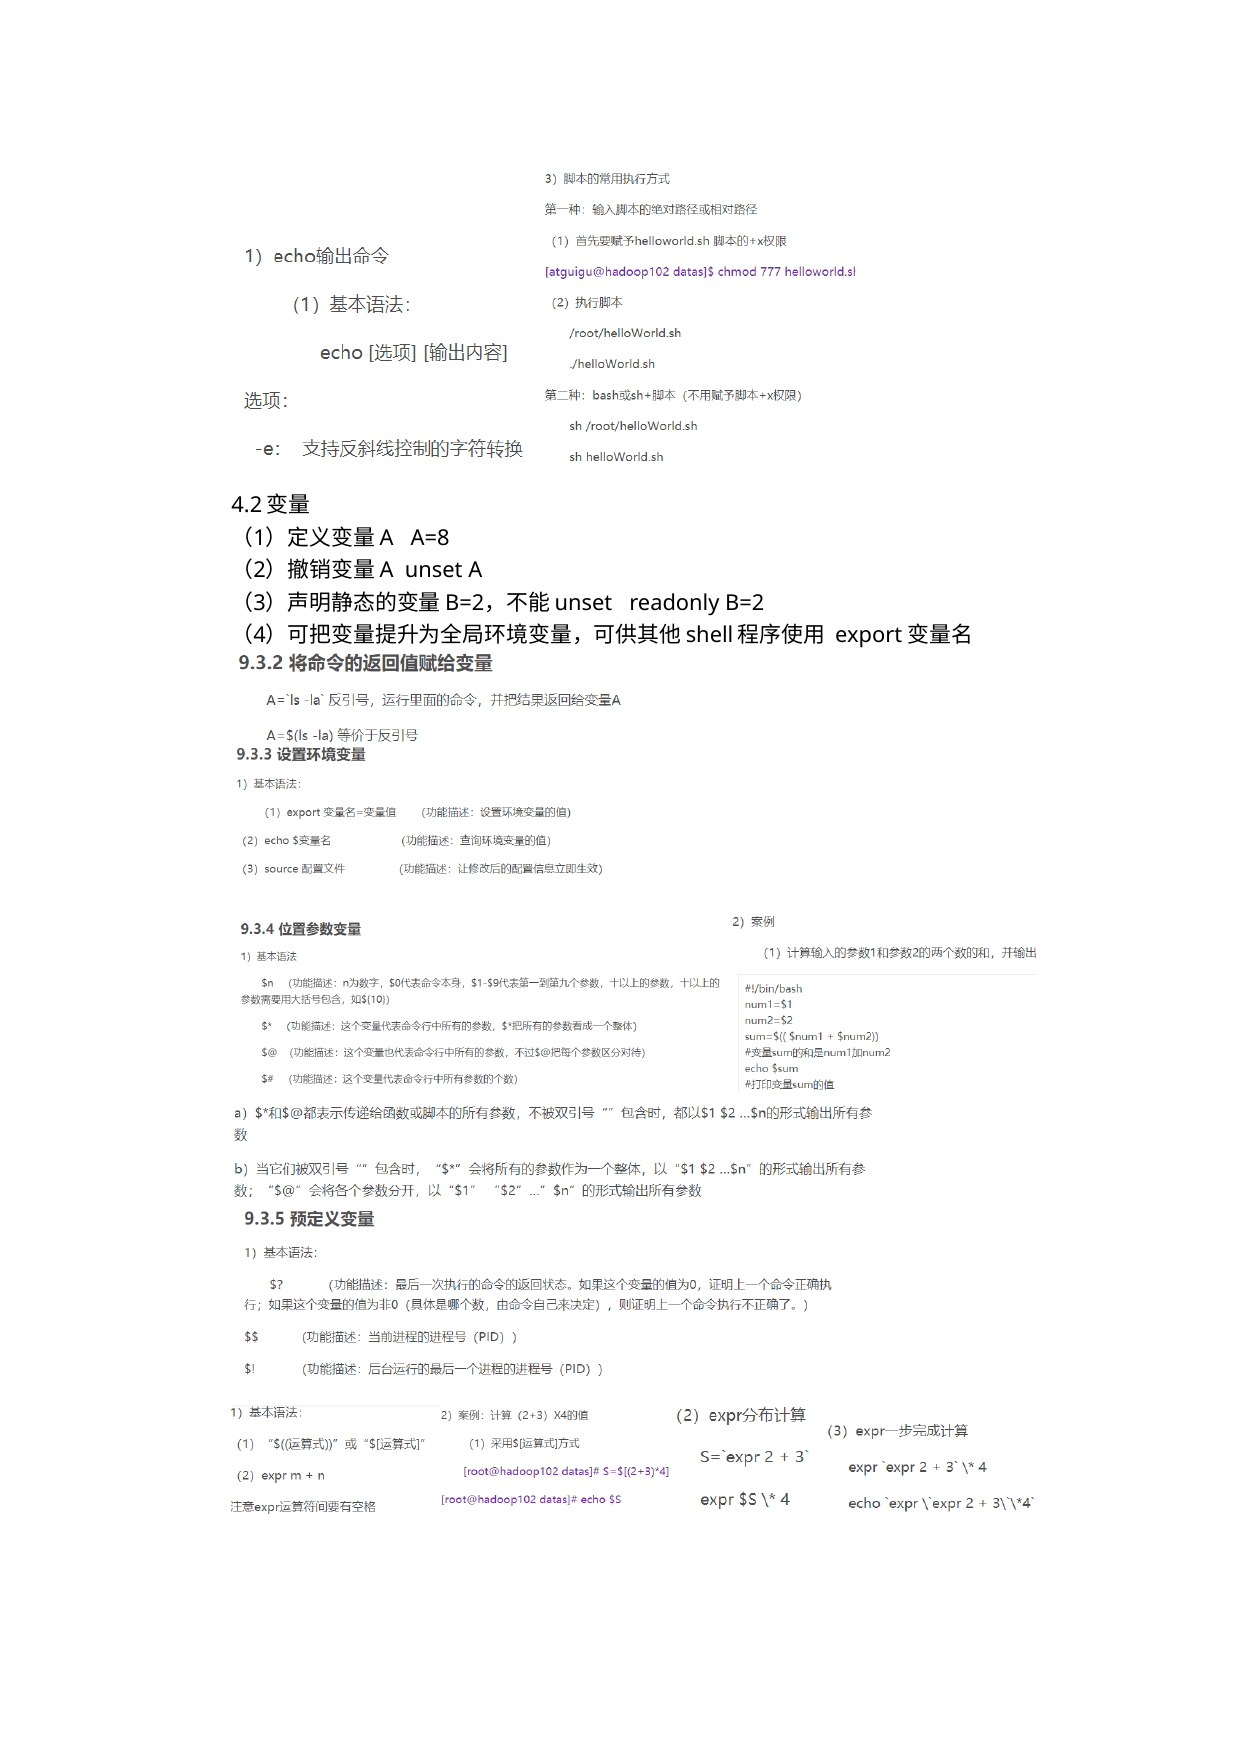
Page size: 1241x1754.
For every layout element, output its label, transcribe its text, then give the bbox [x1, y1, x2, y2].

text （1）定义变量A A=8 [187, 519, 1053, 552]
picture [231, 162, 856, 468]
picture [231, 1104, 883, 1201]
picture [231, 1202, 842, 1382]
picture [231, 1397, 1042, 1517]
picture [231, 747, 610, 883]
picture [231, 909, 1036, 1091]
text （4）可把变量提升为全局环境变量，可供其他shell程序使用 export 变量名 [187, 617, 1053, 649]
text （2）撤销变量A unset A [187, 552, 1053, 584]
picture [231, 649, 633, 742]
text （3）声明静态的变量B=2，不能unset readonly B=2 [187, 584, 1053, 617]
text 4.2变量 [187, 487, 1053, 519]
